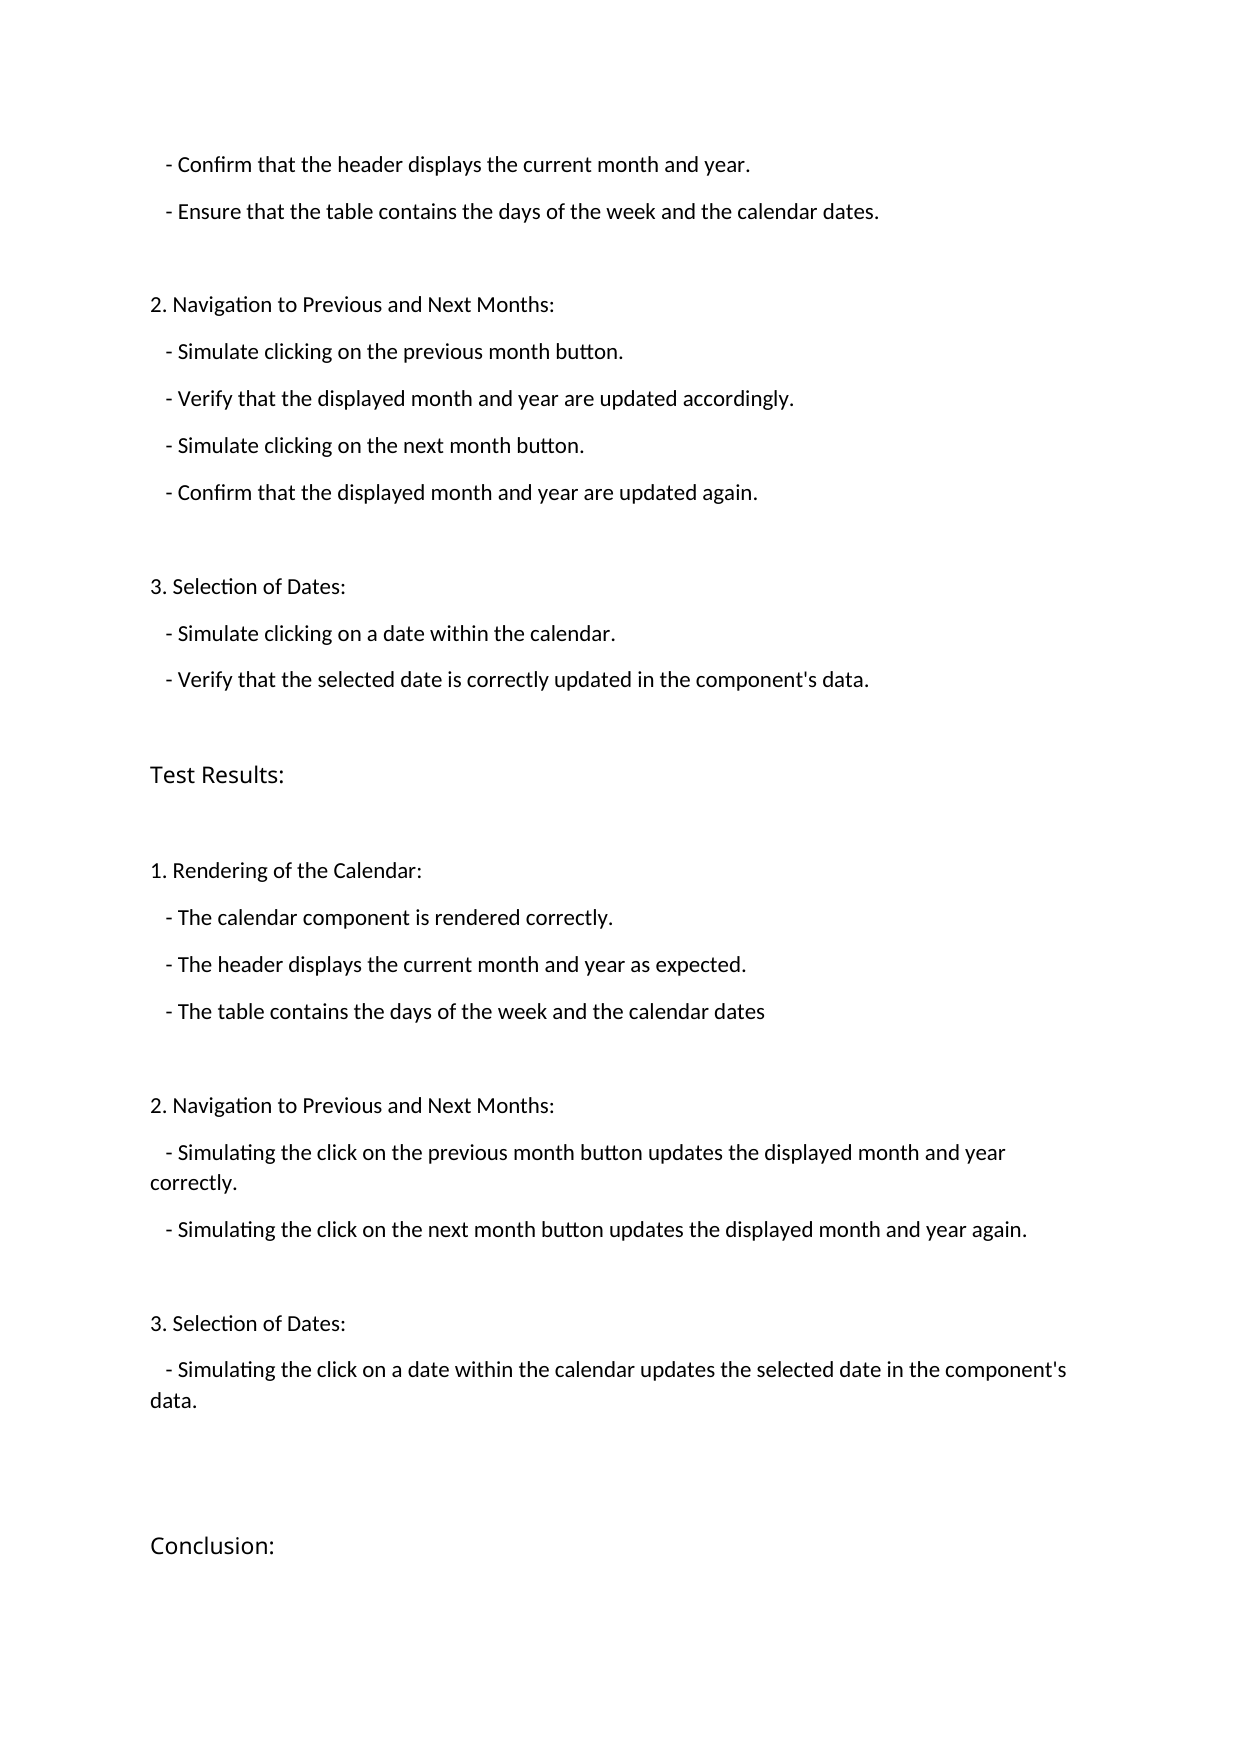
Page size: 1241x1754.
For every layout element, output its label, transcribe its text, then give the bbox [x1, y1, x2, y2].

text - Verify that the displayed month and year are updated accordingly. [150, 384, 1090, 412]
text 2. Navigation to Previous and Next Months: [150, 291, 1090, 319]
text - Simulating the click on the previous month button updates the displayed month and year correctly. [150, 1138, 1090, 1196]
text - Simulate clicking on the previous month button. [150, 337, 1090, 366]
text - Simulate clicking on the next month button. [150, 431, 1090, 459]
text 3. Selection of Dates: [150, 1309, 1090, 1337]
text - Ensure that the table contains the days of the week and the calendar dates. [150, 197, 1090, 225]
text 3. Selection of Dates: [150, 572, 1090, 600]
text Conclusion: [150, 1530, 1090, 1561]
text - Simulate clicking on a date within the calendar. [150, 619, 1090, 647]
text 2. Navigation to Previous and Next Months: [150, 1091, 1090, 1119]
text - The header displays the current month and year as expected. [150, 950, 1090, 978]
text Test Results: [150, 759, 1090, 791]
text 1. Rendering of the Calendar: [150, 857, 1090, 885]
text - The table contains the days of the week and the calendar dates [150, 997, 1090, 1025]
text - Confirm that the displayed month and year are updated again. [150, 478, 1090, 506]
text - Confirm that the header displays the current month and year. [150, 150, 1090, 178]
text - Simulating the click on the next month button updates the displayed month and year again. [150, 1215, 1090, 1243]
text - Simulating the click on a date within the calendar updates the selected date in the component's data. [150, 1356, 1090, 1414]
text - Verify that the selected date is correctly updated in the component's data. [150, 666, 1090, 694]
text - The calendar component is rendered correctly. [150, 903, 1090, 932]
